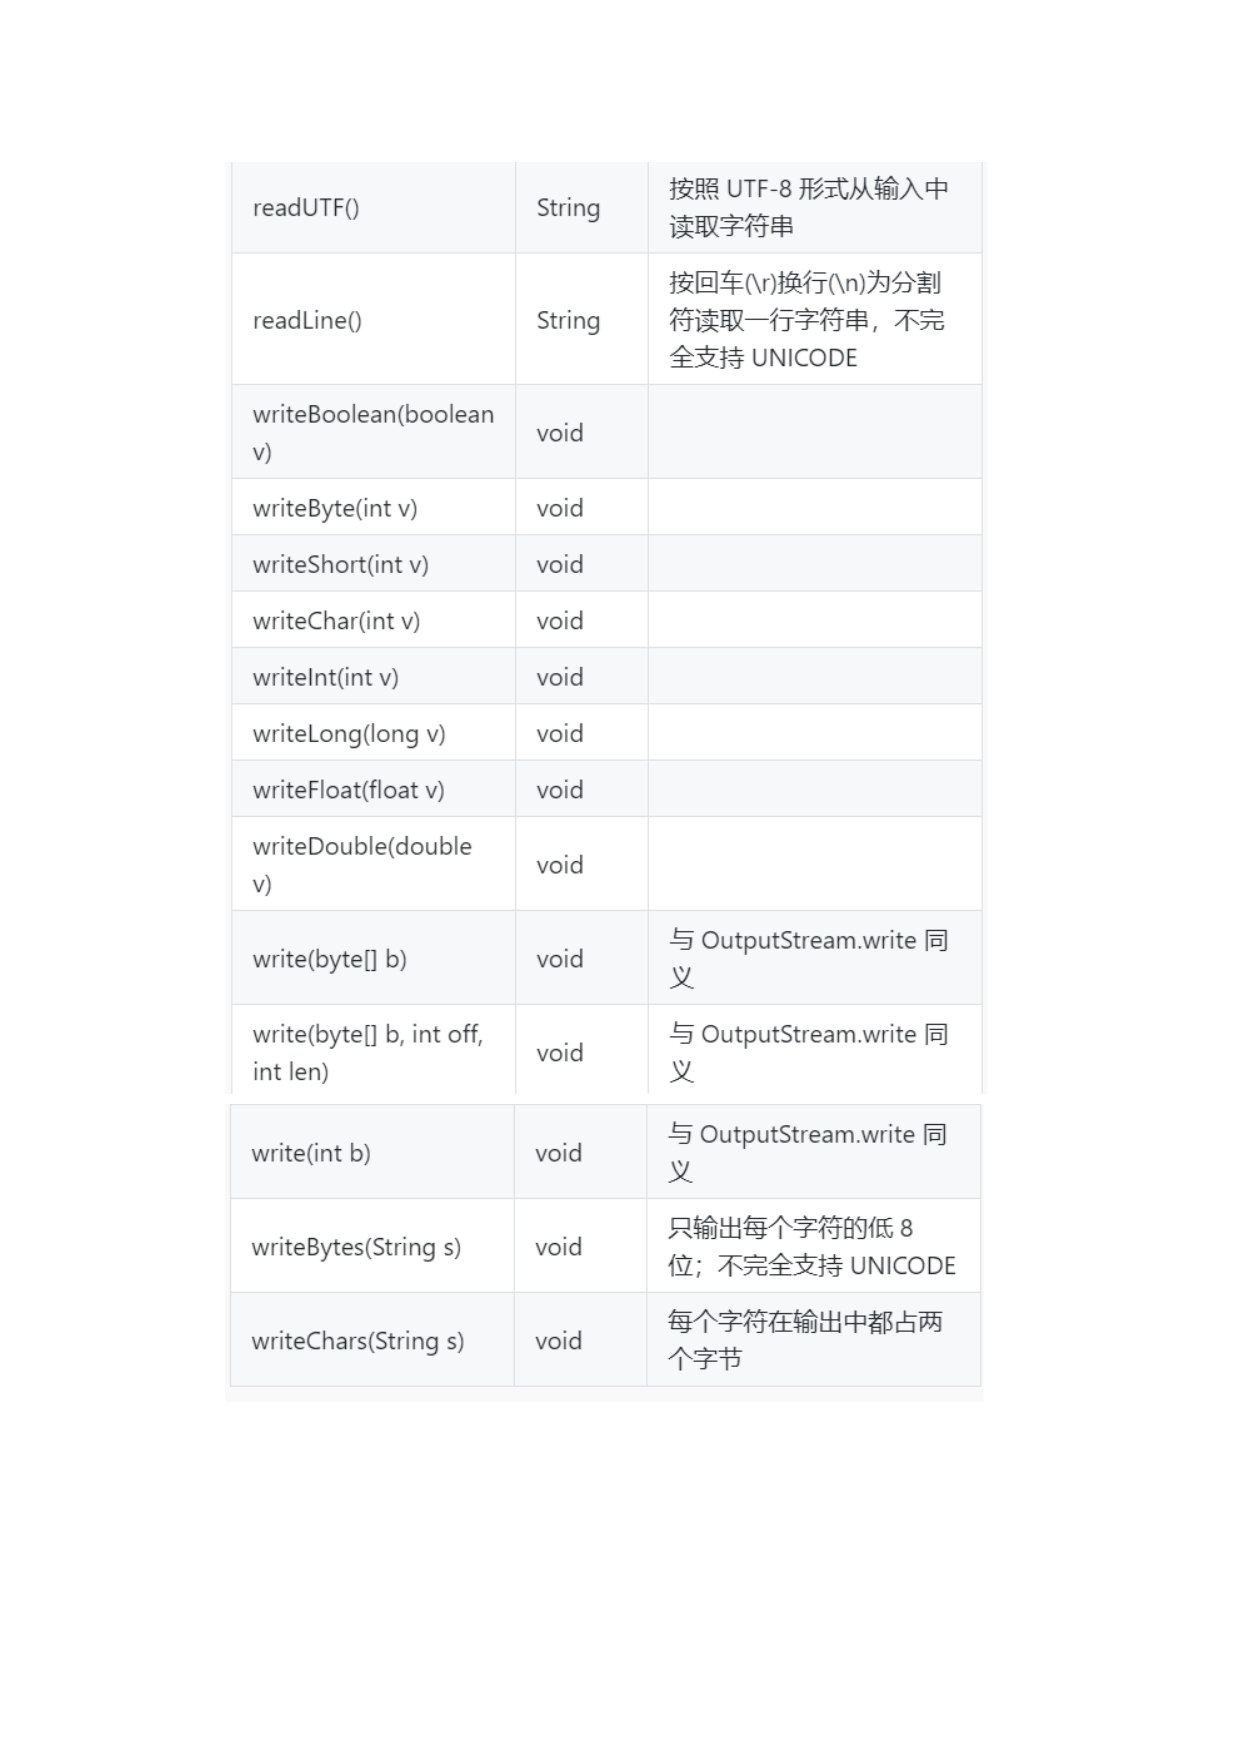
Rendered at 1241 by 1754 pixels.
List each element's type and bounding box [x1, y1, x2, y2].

picture [225, 162, 988, 1094]
picture [225, 1104, 984, 1402]
